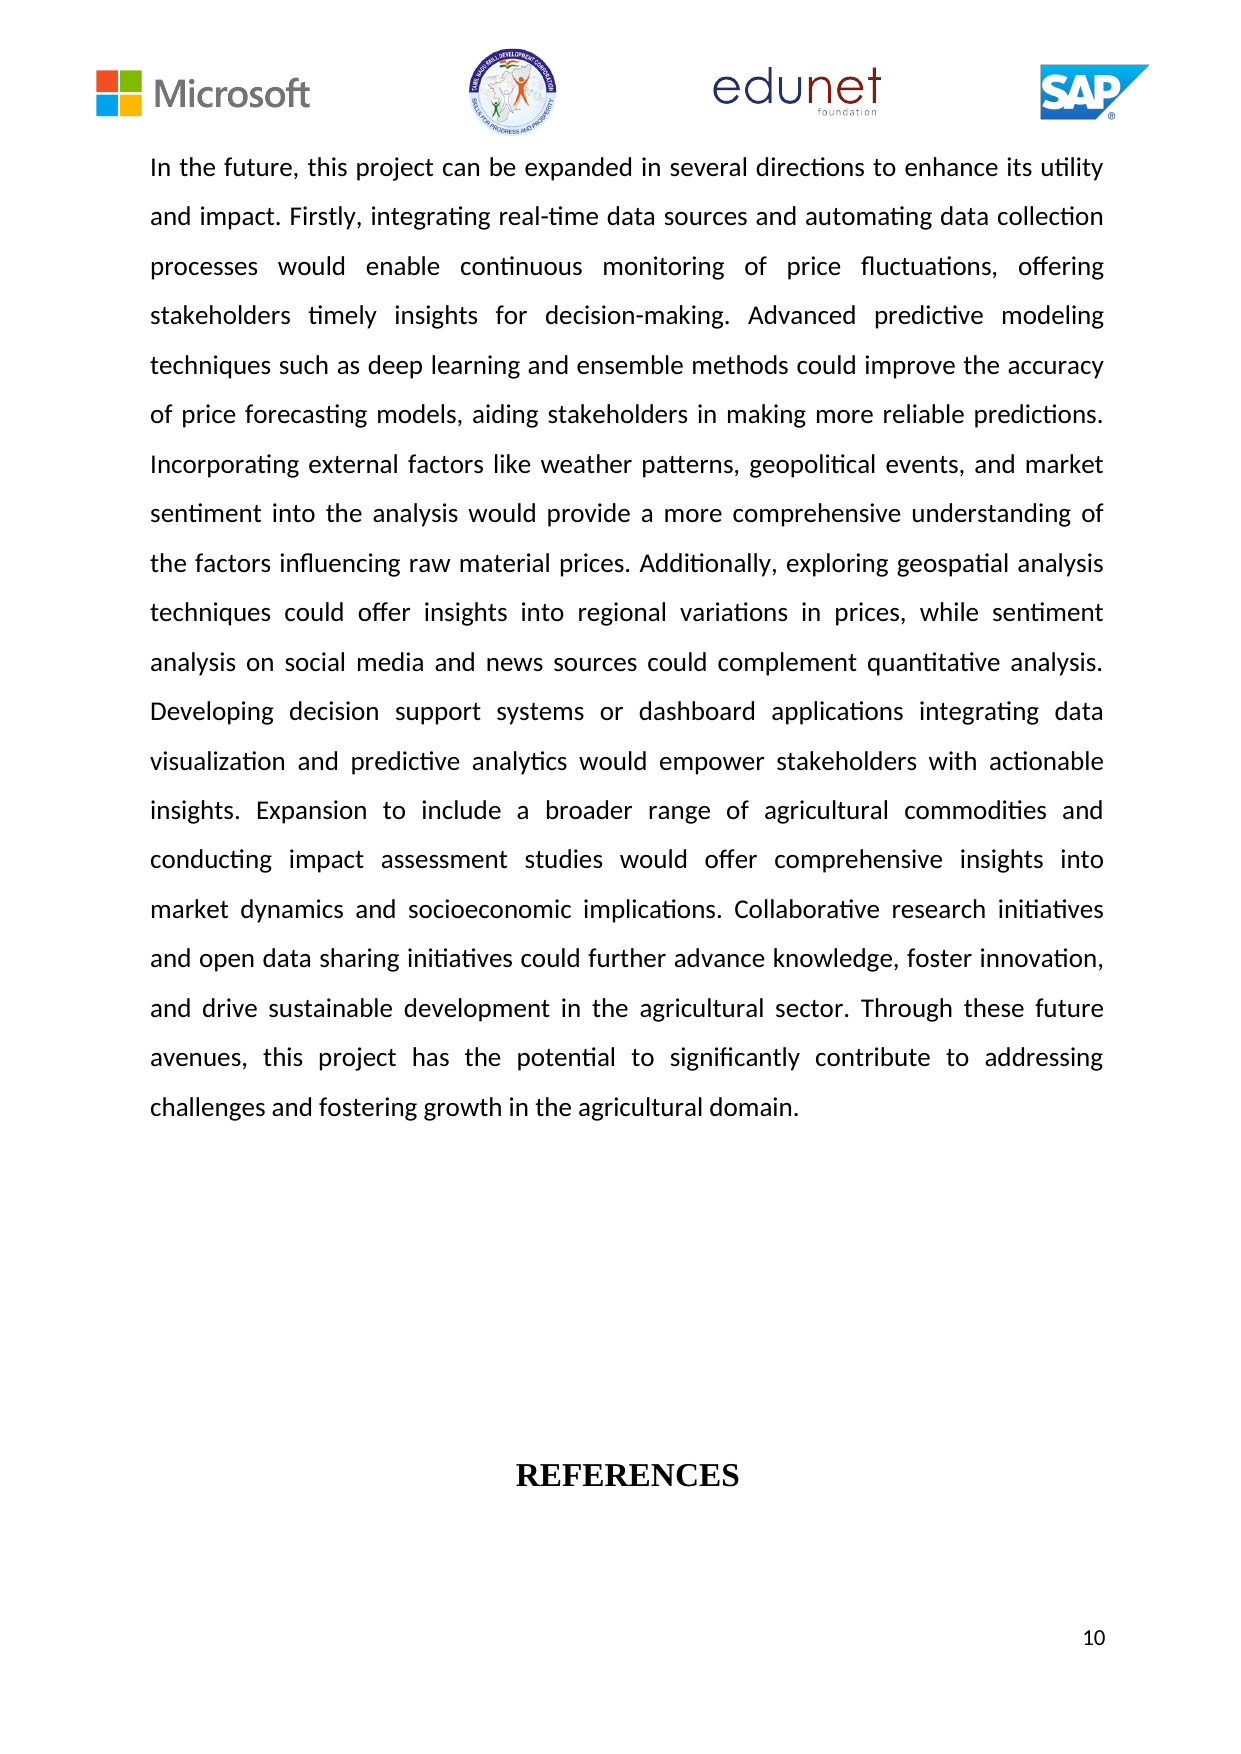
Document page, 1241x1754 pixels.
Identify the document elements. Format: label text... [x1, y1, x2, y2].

text REFERENCES [150, 1455, 1105, 1493]
text In the future, this project can be expanded in several directions to enhance its utility and impact. Firstly, integrating real-time data sources and automating data collection processes would enable continuous monitoring of price fluctuations, offering stakeholders timely insights for decision-making. Advanced predictive modeling techniques such as deep learning and ensemble methods could improve the accuracy of price forecasting models, aiding stakeholders in making more reliable predictions. Incorporating external factors like weather patterns, geopolitical events, and market sentiment into the analysis would provide a more comprehensive understanding of the factors influencing raw material prices. Additionally, exploring geospatial analysis techniques could offer insights into regional variations in prices, while sentiment analysis on social media and news sources could complement quantitative analysis. Developing decision support systems or dashboard applications integrating data visualization and predictive analytics would empower stakeholders with actionable insights. Expansion to include a broader range of agricultural commodities and conducting impact assessment studies would offer comprehensive insights into market dynamics and socioeconomic implications. Collaborative research initiatives and open data sharing initiatives could further advance knowledge, foster innovation, and drive sustainable development in the agricultural sector. Through these future avenues, this project has the potential to significantly contribute to addressing challenges and fostering growth in the agricultural domain. [150, 150, 1105, 1123]
picture [91, 65, 316, 121]
picture [706, 60, 889, 122]
picture [466, 45, 558, 137]
picture [1039, 63, 1151, 121]
